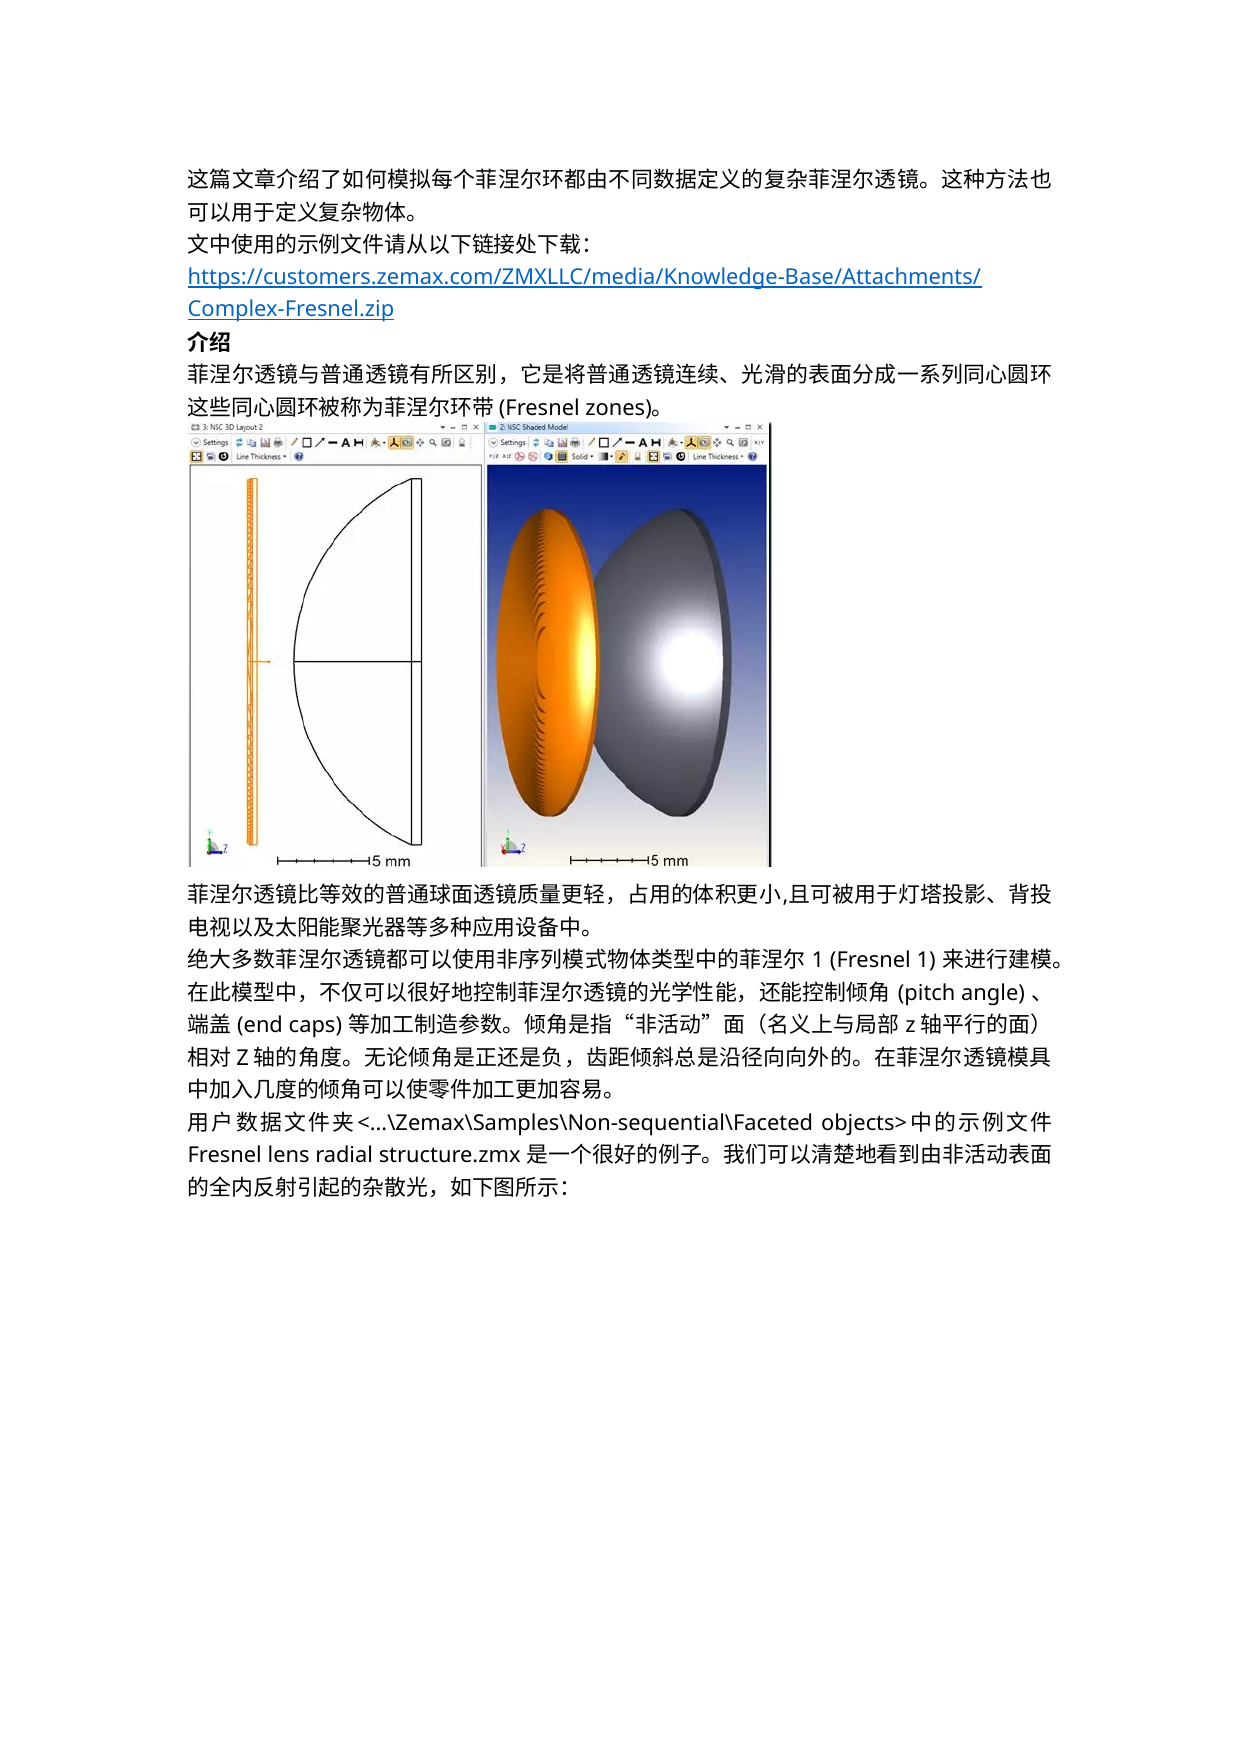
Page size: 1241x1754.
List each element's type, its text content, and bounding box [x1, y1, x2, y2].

text 用户数据文件夹<...\Zemax\Samples\Non-sequential\Faceted objects>中的示例文件 Fresnel lens radial structure.zmx 是一个很好的例子。我们可以清楚地看到由非活动表面的全内反射引起的杂散光，如下图所示： [187, 1104, 1053, 1202]
text 这篇文章介绍了如何模拟每个菲涅尔环都由不同数据定义的复杂菲涅尔透镜。这种方法也可以用于定义复杂物体。 [187, 162, 1053, 227]
text 菲涅尔透镜与普通透镜有所区别，它是将普通透镜连续、光滑的表面分成一系列同心圆环，这些同心圆环被称为菲涅尔环带 (Fresnel zones)。 [187, 357, 1053, 422]
picture [187, 422, 772, 867]
text https://customers.zemax.com/ZMXLLC/media/Knowledge-Base/Attachments/Complex-Fresnel.zip [187, 259, 1053, 324]
text 文中使用的示例文件请从以下链接处下载： [187, 227, 1053, 259]
text 介绍 [187, 324, 1053, 357]
text 绝大多数菲涅尔透镜都可以使用非序列模式物体类型中的菲涅尔1 (Fresnel 1) 来进行建模。在此模型中，不仅可以很好地控制菲涅尔透镜的光学性能，还能控制倾角 (pitch angle) 、端盖 (end caps) 等加工制造参数。倾角是指“非活动”面（名义上与局部z轴平行的面）相对Z轴的角度。无论倾角是正还是负，齿距倾斜总是沿径向向外的。在菲涅尔透镜模具中加入几度的倾角可以使零件加工更加容易。 [187, 942, 1053, 1104]
text 菲涅尔透镜比等效的普通球面透镜质量更轻，占用的体积更小,且可被用于灯塔投影、背投电视以及太阳能聚光器等多种应用设备中。 [187, 877, 1053, 942]
